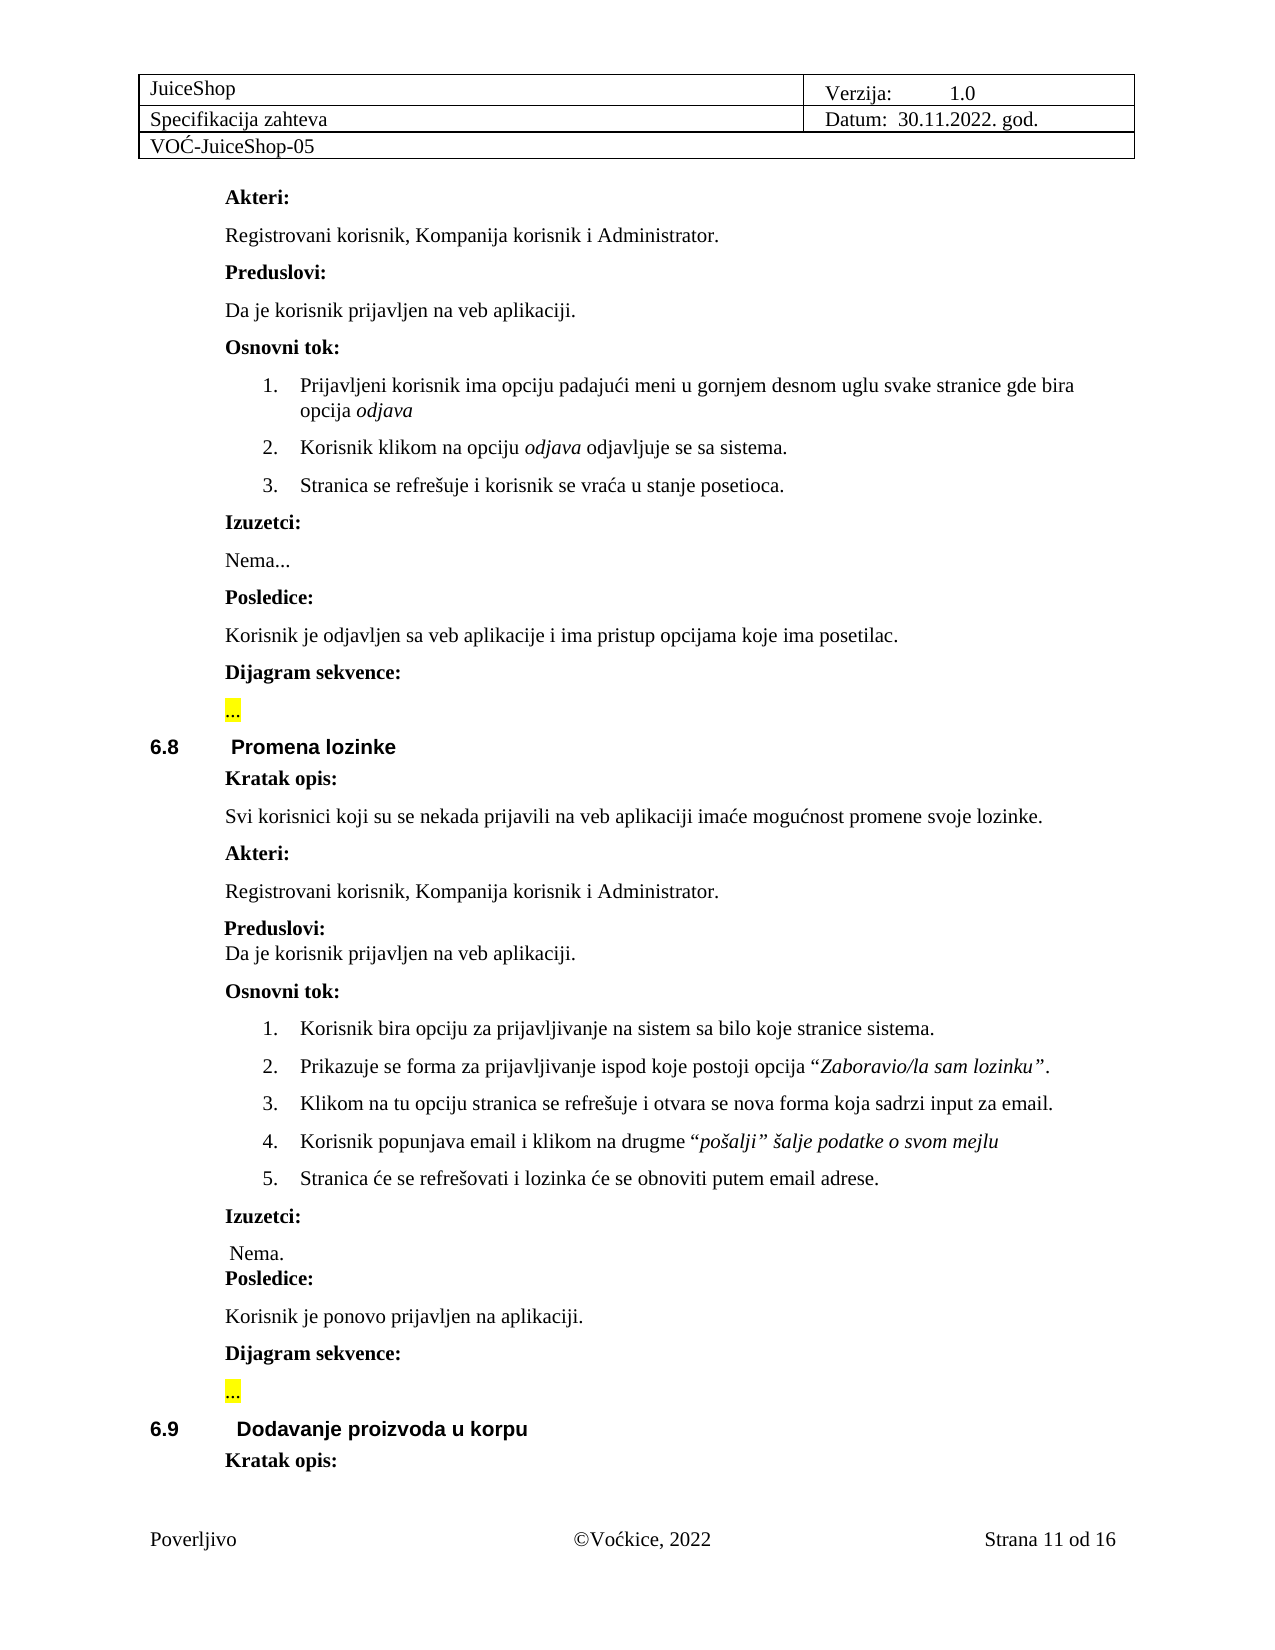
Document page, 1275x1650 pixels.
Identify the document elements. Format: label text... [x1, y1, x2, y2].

text Nema... [225, 547, 1125, 572]
text Registrovani korisnik, Kompanija korisnik i Administrator. [225, 878, 1125, 903]
text Kratak opis: [225, 1447, 1125, 1472]
subtitle Dodavanje proizvoda u korpu [150, 1415, 1125, 1440]
text Akteri: [225, 840, 1125, 865]
text Svi korisnici koji su se nekada prijavili na veb aplikaciji imaće mogućnost promene svoje lozinke. [225, 803, 1125, 828]
text Da je korisnik prijavljen na veb aplikaciji. [225, 940, 1125, 965]
list Stranica će se refrešovati i lozinka će se obnoviti putem email adrese. [262, 1165, 1125, 1190]
text Dijagram sekvence: [225, 659, 1125, 684]
subtitle Promena lozinke [150, 734, 1125, 759]
text ... [225, 1378, 1125, 1403]
list Prikazuje se forma za prijavljivanje ispod koje postoji opcija “Zaboravio/la sam lozinku”. [262, 1053, 1125, 1078]
list Klikom na tu opciju stranica se refrešuje i otvara se nova forma koja sadrzi input za email. [262, 1090, 1125, 1115]
text Posledice: [225, 1265, 1125, 1290]
text Nema. [224, 1240, 1125, 1265]
text Izuzetci: [225, 1203, 1125, 1228]
text Preduslovi: [225, 259, 1125, 284]
text Posledice: [225, 584, 1125, 609]
list Korisnik klikom na opciju odjava odjavljuje se sa sistema. [262, 434, 1125, 459]
text Dijagram sekvence: [225, 1340, 1125, 1365]
text Korisnik je odjavljen sa veb aplikacije i ima pristup opcijama koje ima posetilac. [225, 622, 1125, 647]
list Korisnik bira opciju za prijavljivanje na sistem sa bilo koje stranice sistema. [262, 1015, 1125, 1040]
list Stranica se refrešuje i korisnik se vraća u stanje posetioca. [262, 472, 1125, 497]
text Kratak opis: [225, 765, 1125, 790]
text Korisnik je ponovo prijavljen na aplikaciji. [225, 1303, 1125, 1328]
text Osnovni tok: [225, 334, 1125, 359]
text Preduslovi: [224, 915, 1125, 940]
text Akteri: [225, 184, 1125, 209]
text Izuzetci: [225, 509, 1125, 534]
text Da je korisnik prijavljen na veb aplikaciji. [225, 297, 1125, 322]
list Korisnik popunjava email i klikom na drugme “pošalji” šalje podatke o svom mejlu [262, 1128, 1125, 1153]
text ... [225, 697, 1125, 722]
text Osnovni tok: [225, 978, 1125, 1003]
text Registrovani korisnik, Kompanija korisnik i Administrator. [225, 222, 1125, 247]
list Prijavljeni korisnik ima opciju padajući meni u gornjem desnom uglu svake stranice gde bira opcija odjava [262, 372, 1125, 422]
